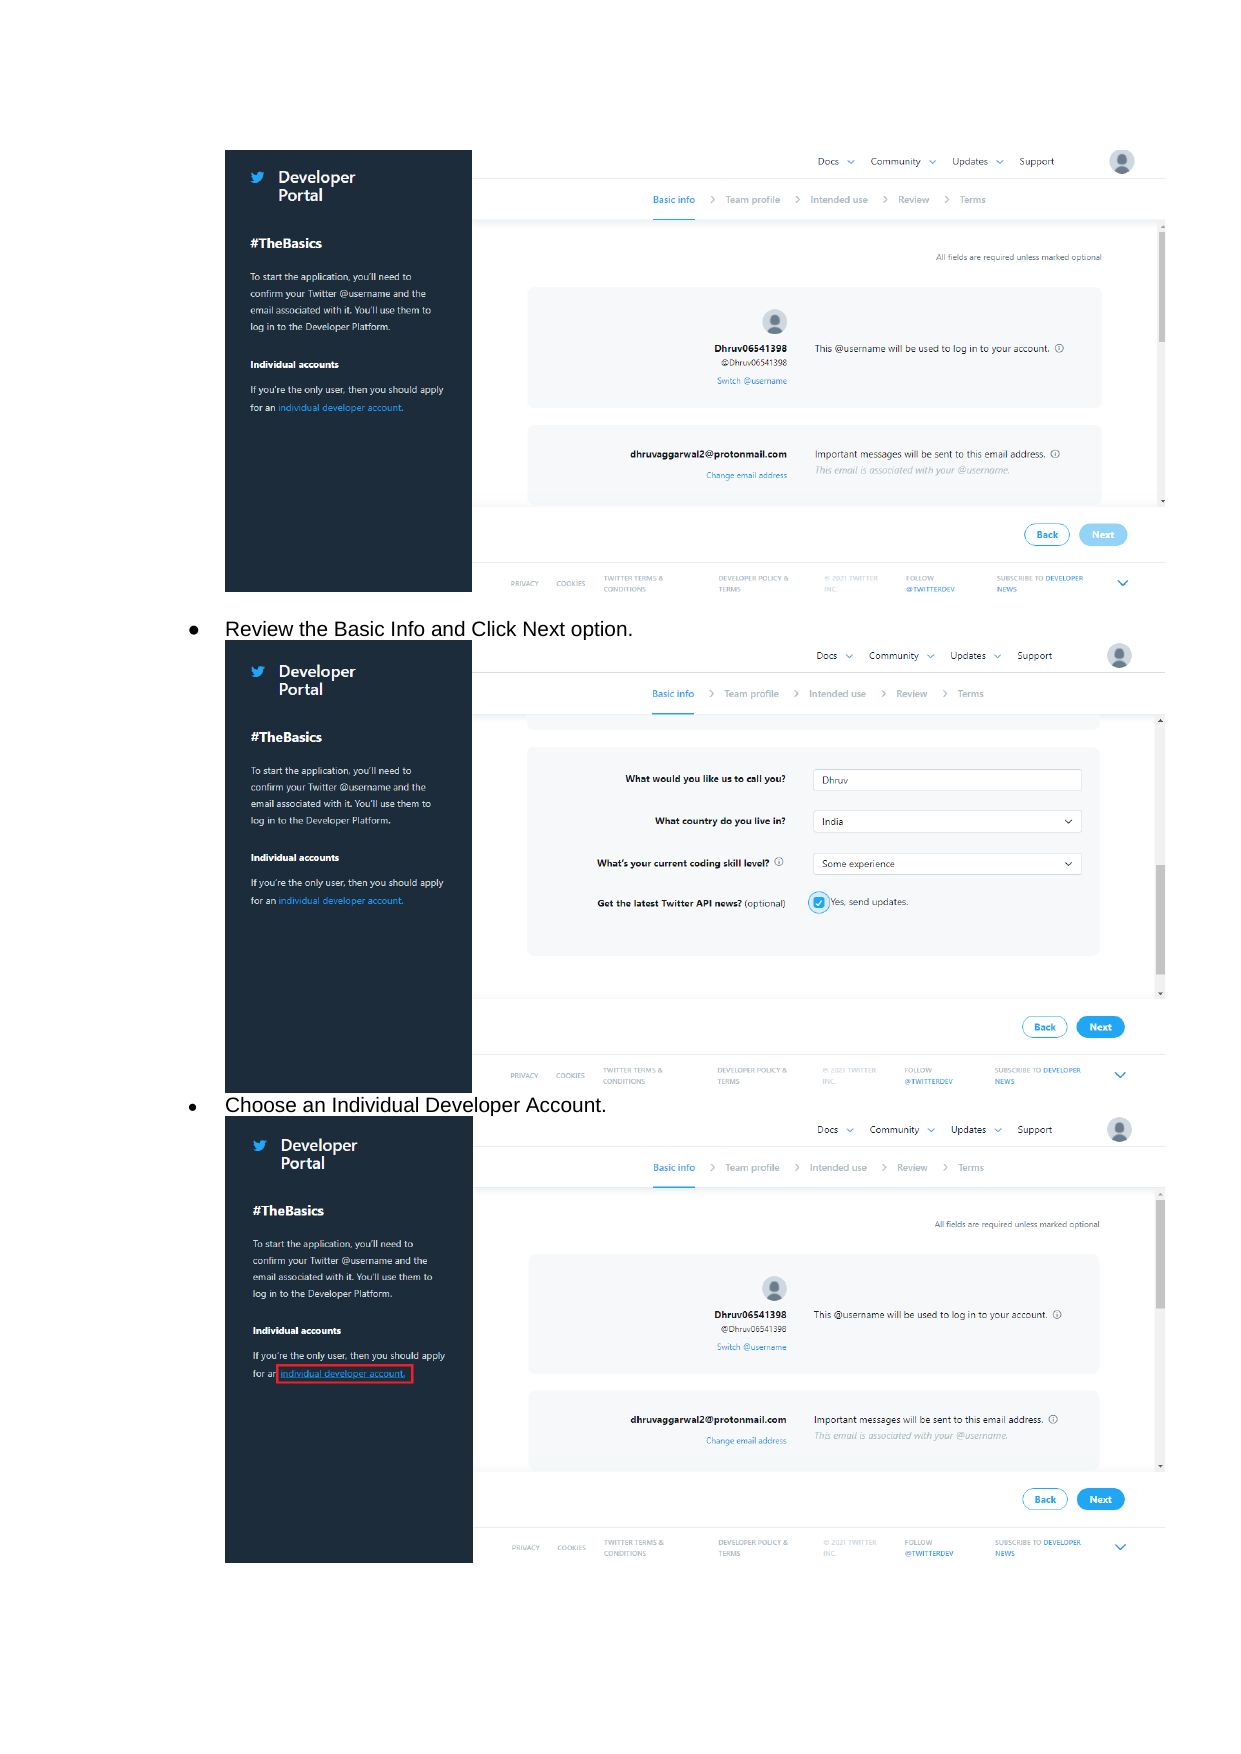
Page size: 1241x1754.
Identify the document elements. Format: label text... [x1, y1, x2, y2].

picture [225, 1116, 1166, 1563]
picture [225, 150, 1166, 592]
picture [225, 640, 1166, 1093]
